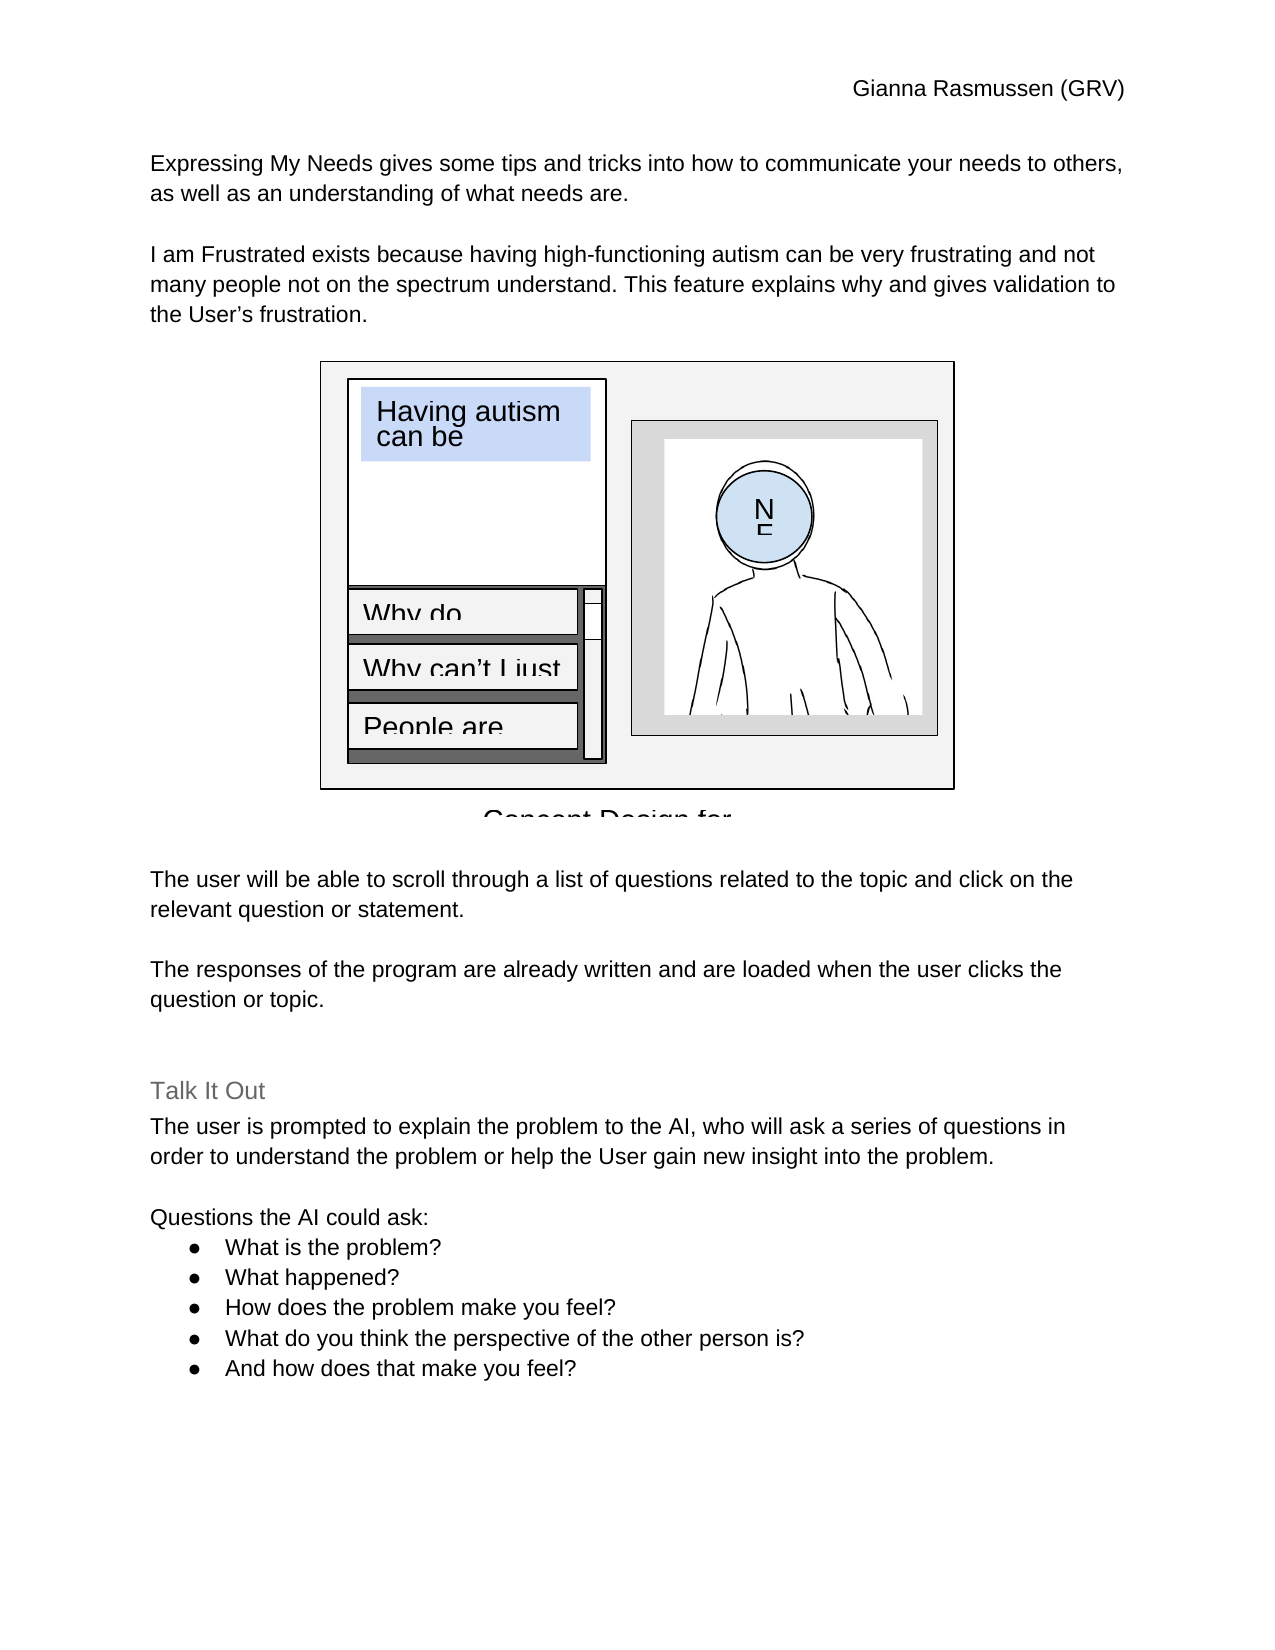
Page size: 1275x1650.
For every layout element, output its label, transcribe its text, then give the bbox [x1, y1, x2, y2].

list How does the problem make you feel? [187, 1294, 1125, 1321]
subtitle Talk It Out [150, 1076, 1125, 1105]
text The responses of the program are already written and are loaded when the user clicks the question or topic. [150, 956, 1125, 1013]
text The user is prompted to explain the problem to the AI, who will ask a series of questions in order to understand the problem or help the User gain new insight into the problem. [150, 1113, 1125, 1169]
picture [664, 439, 923, 715]
text The user will be able to scroll through a list of questions related to the topic and click on the relevant question or statement. [150, 866, 1125, 922]
text I am Frustrated exists because having high-functioning autism can be very frustrating and not many people not on the spectrum understand. This feature explains why and gives validation to the User’s frustration. [150, 241, 1125, 327]
list And how does that make you feel? [187, 1355, 1125, 1381]
list What is the problem? [187, 1234, 1125, 1260]
text Expressing My Needs gives some tips and tricks into how to communicate your needs to others, as well as an understanding of what needs are. [150, 150, 1125, 207]
list What do you think the perspective of the other person is? [187, 1324, 1125, 1351]
text Questions the AI could ask: [150, 1204, 1125, 1230]
list What happened? [187, 1264, 1125, 1290]
